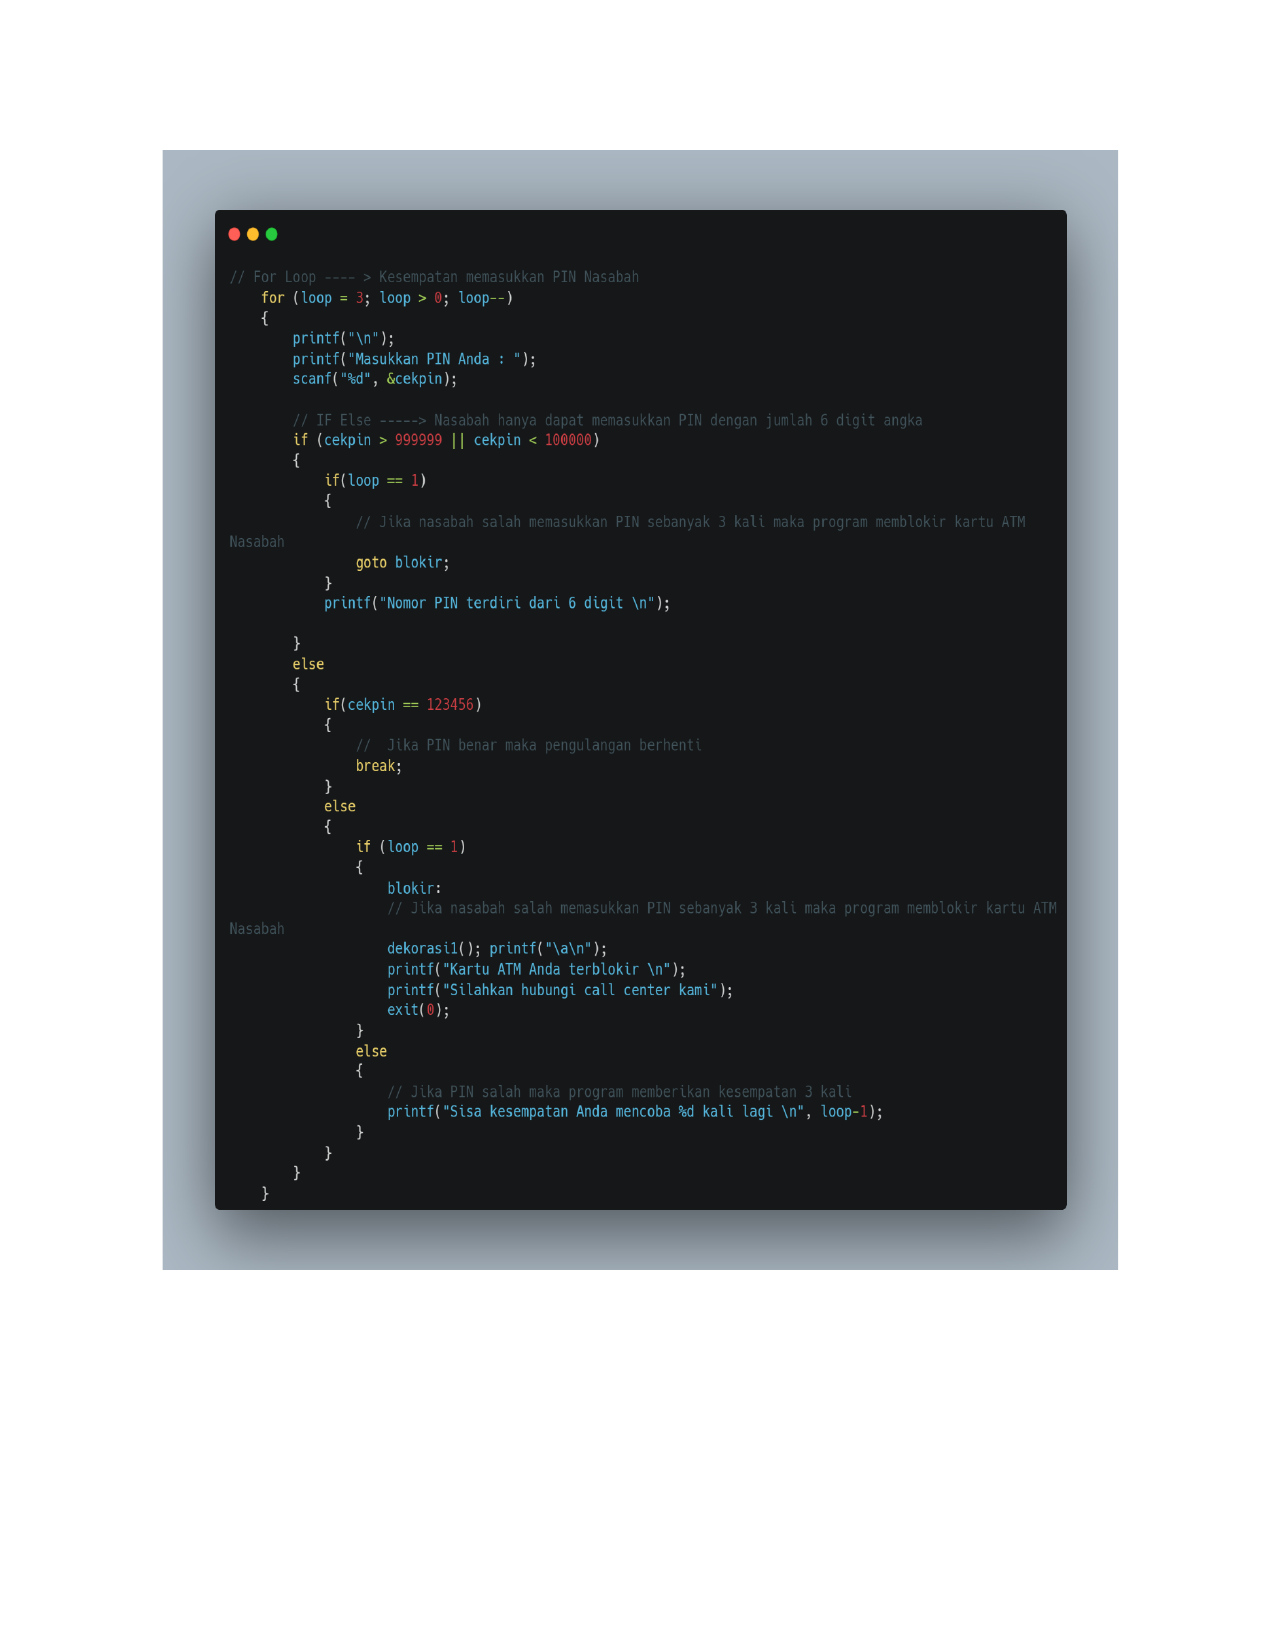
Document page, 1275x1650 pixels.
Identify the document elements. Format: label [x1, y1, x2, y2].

picture [162, 150, 1119, 1270]
